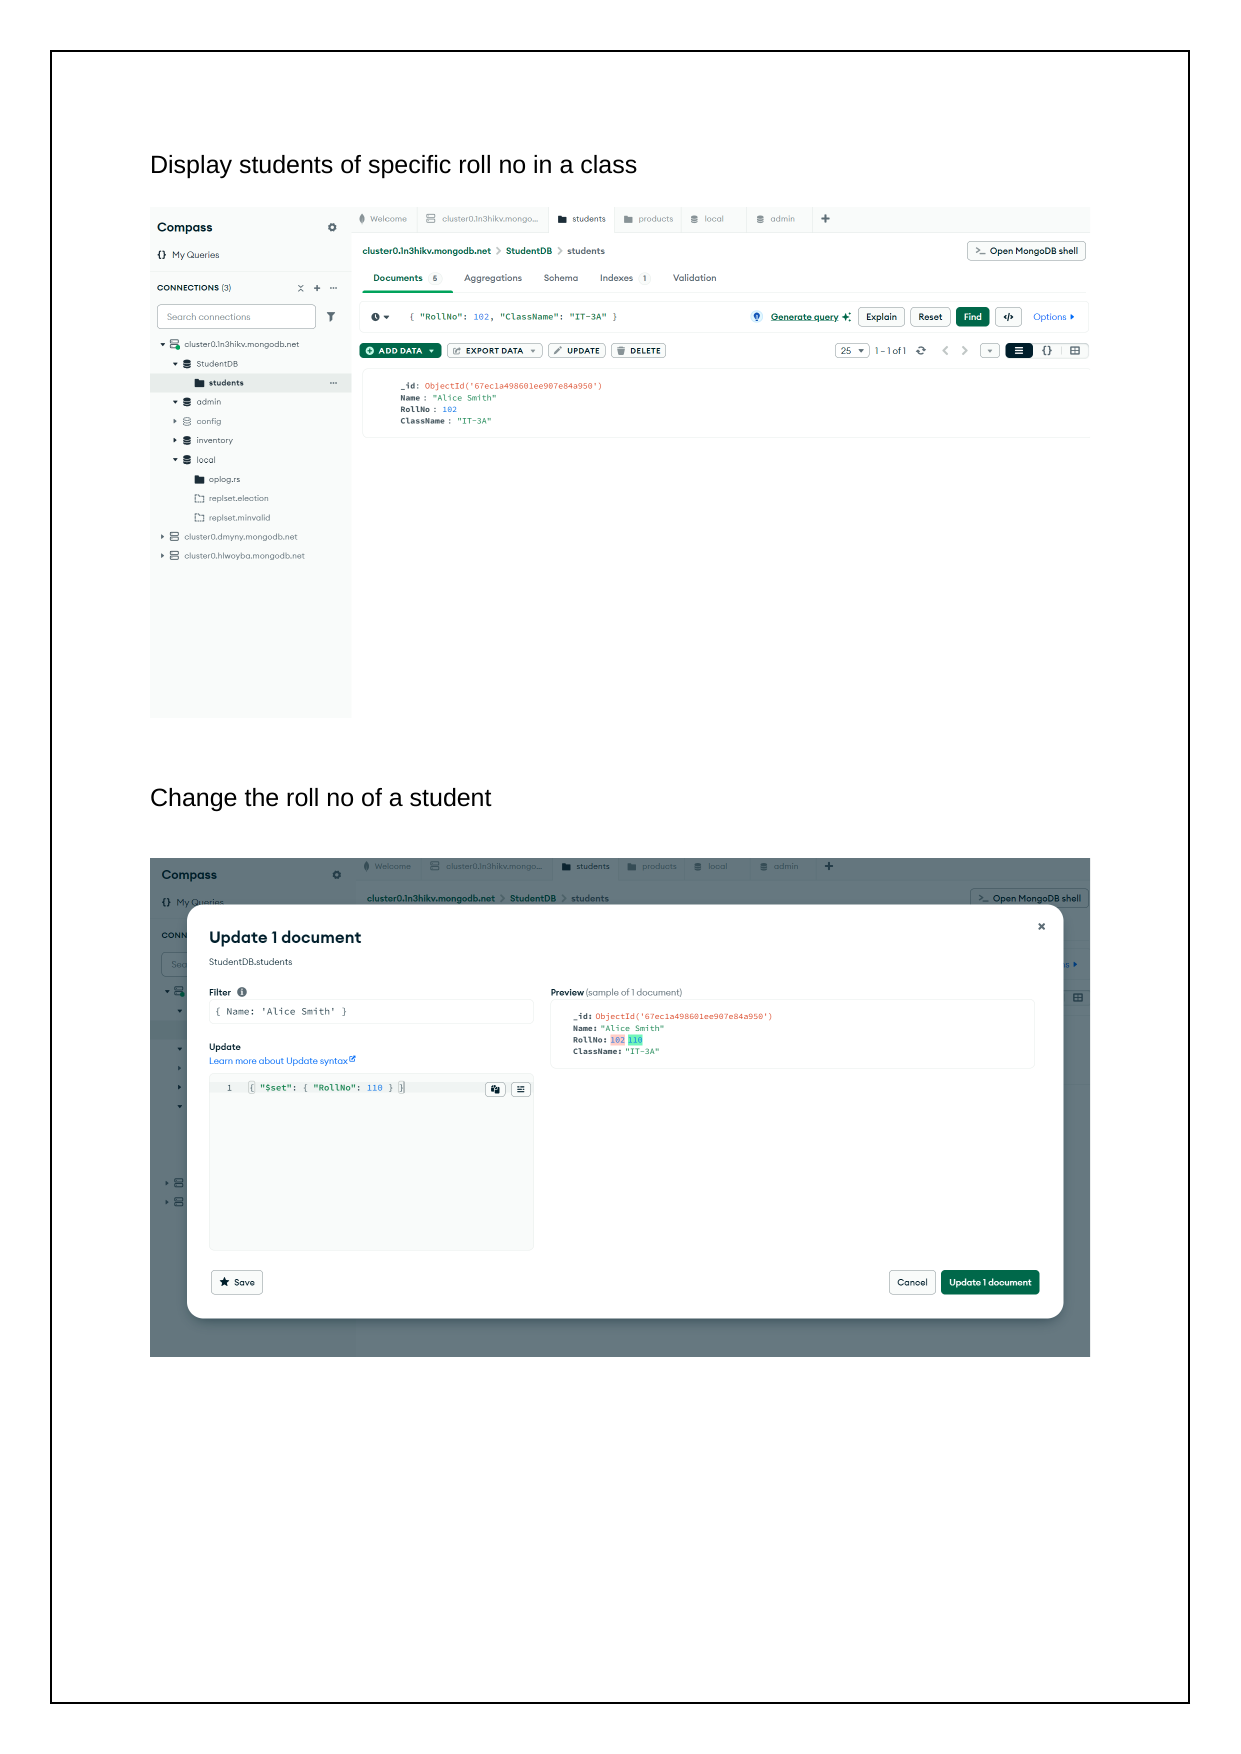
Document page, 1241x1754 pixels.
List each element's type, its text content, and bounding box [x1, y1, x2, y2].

text Change the roll no of a student [150, 783, 1090, 812]
picture [150, 858, 1091, 1357]
picture [150, 207, 1091, 718]
text Display students of specific roll no in a class [150, 150, 1090, 179]
